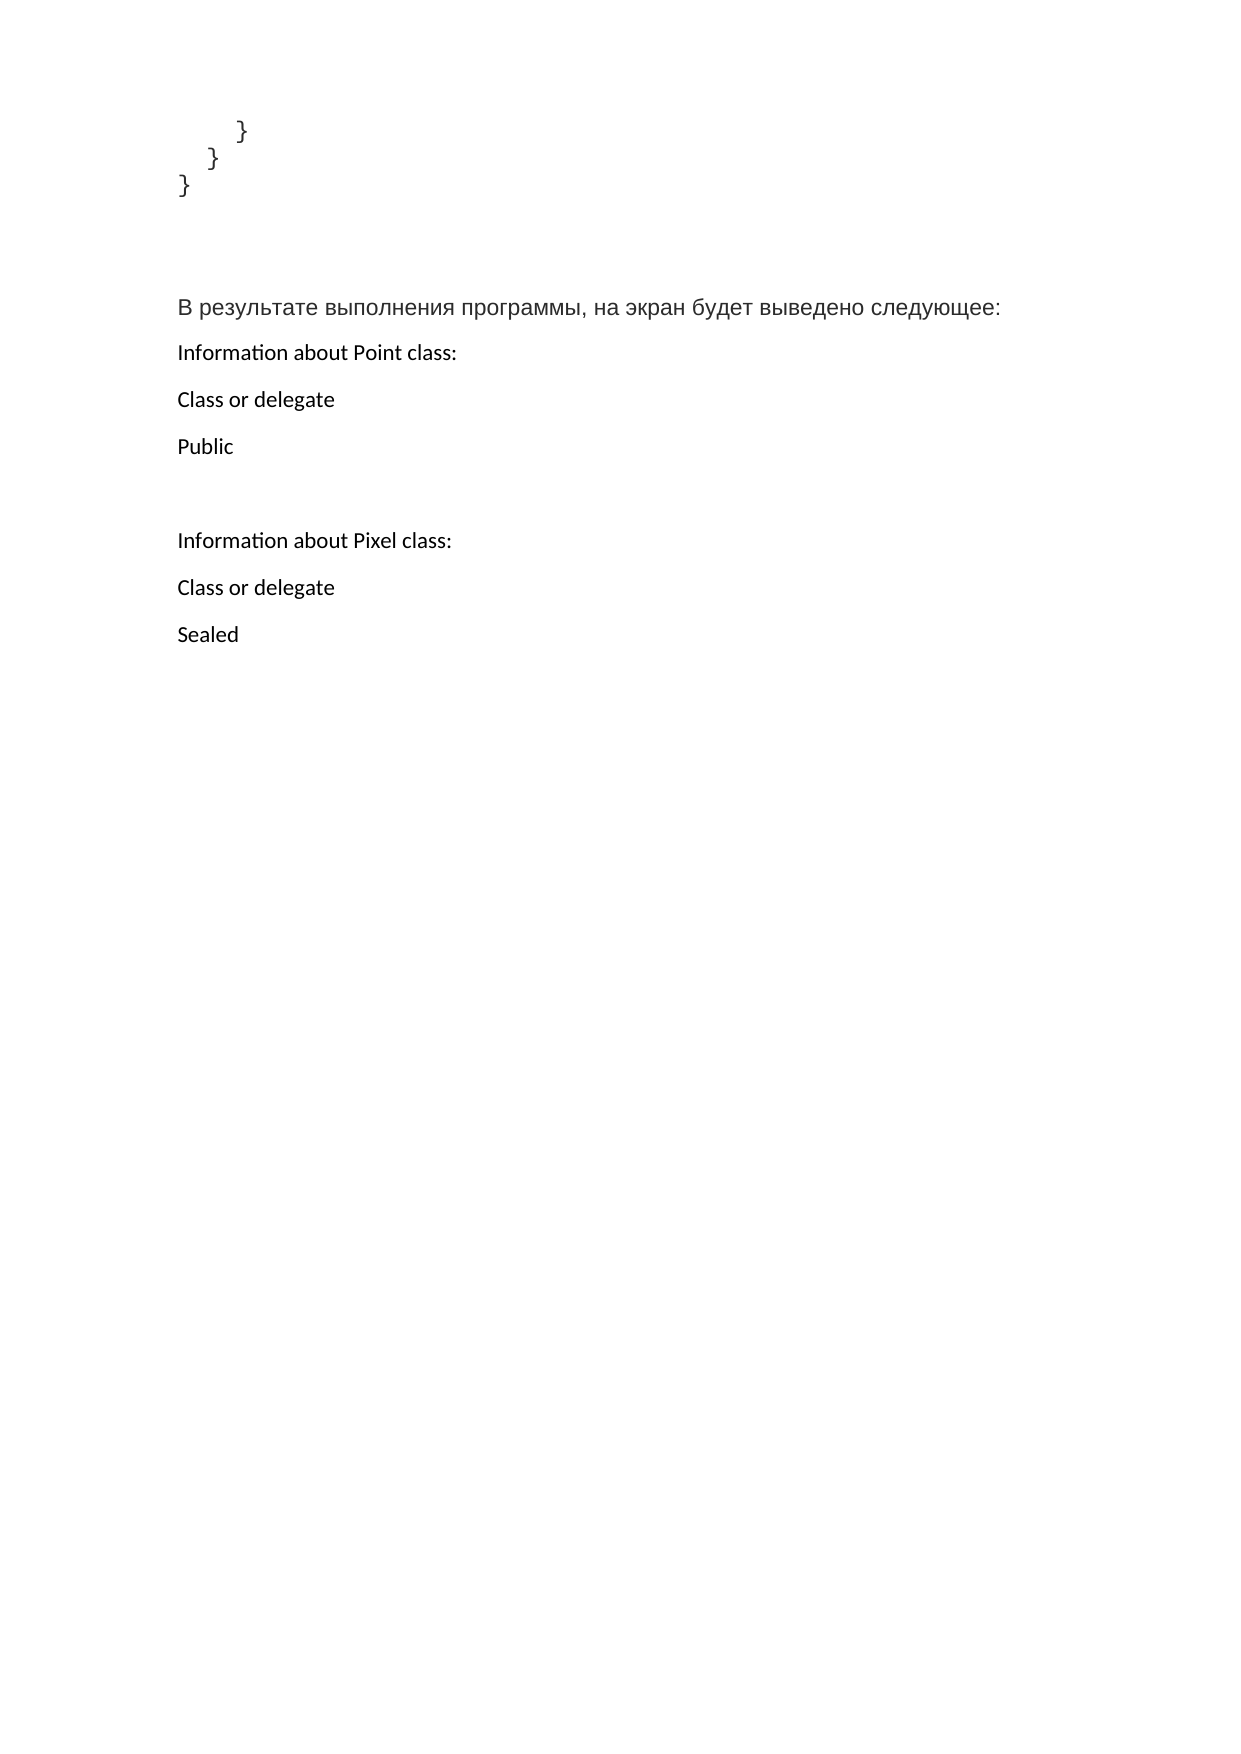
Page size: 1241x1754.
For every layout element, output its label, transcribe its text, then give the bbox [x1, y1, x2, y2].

text Sealed [177, 620, 1152, 648]
text Class or delegate [177, 573, 1152, 601]
text } [177, 145, 1152, 172]
text } [177, 118, 1152, 145]
text } [177, 172, 1152, 200]
text Information about Point class: [177, 338, 1152, 367]
text Information about Pixel class: [177, 526, 1152, 554]
text В результате выполнения программы, на экран будет выведено следующее: [177, 293, 1152, 320]
text Class or delegate [177, 385, 1152, 413]
text Public [177, 432, 1152, 460]
